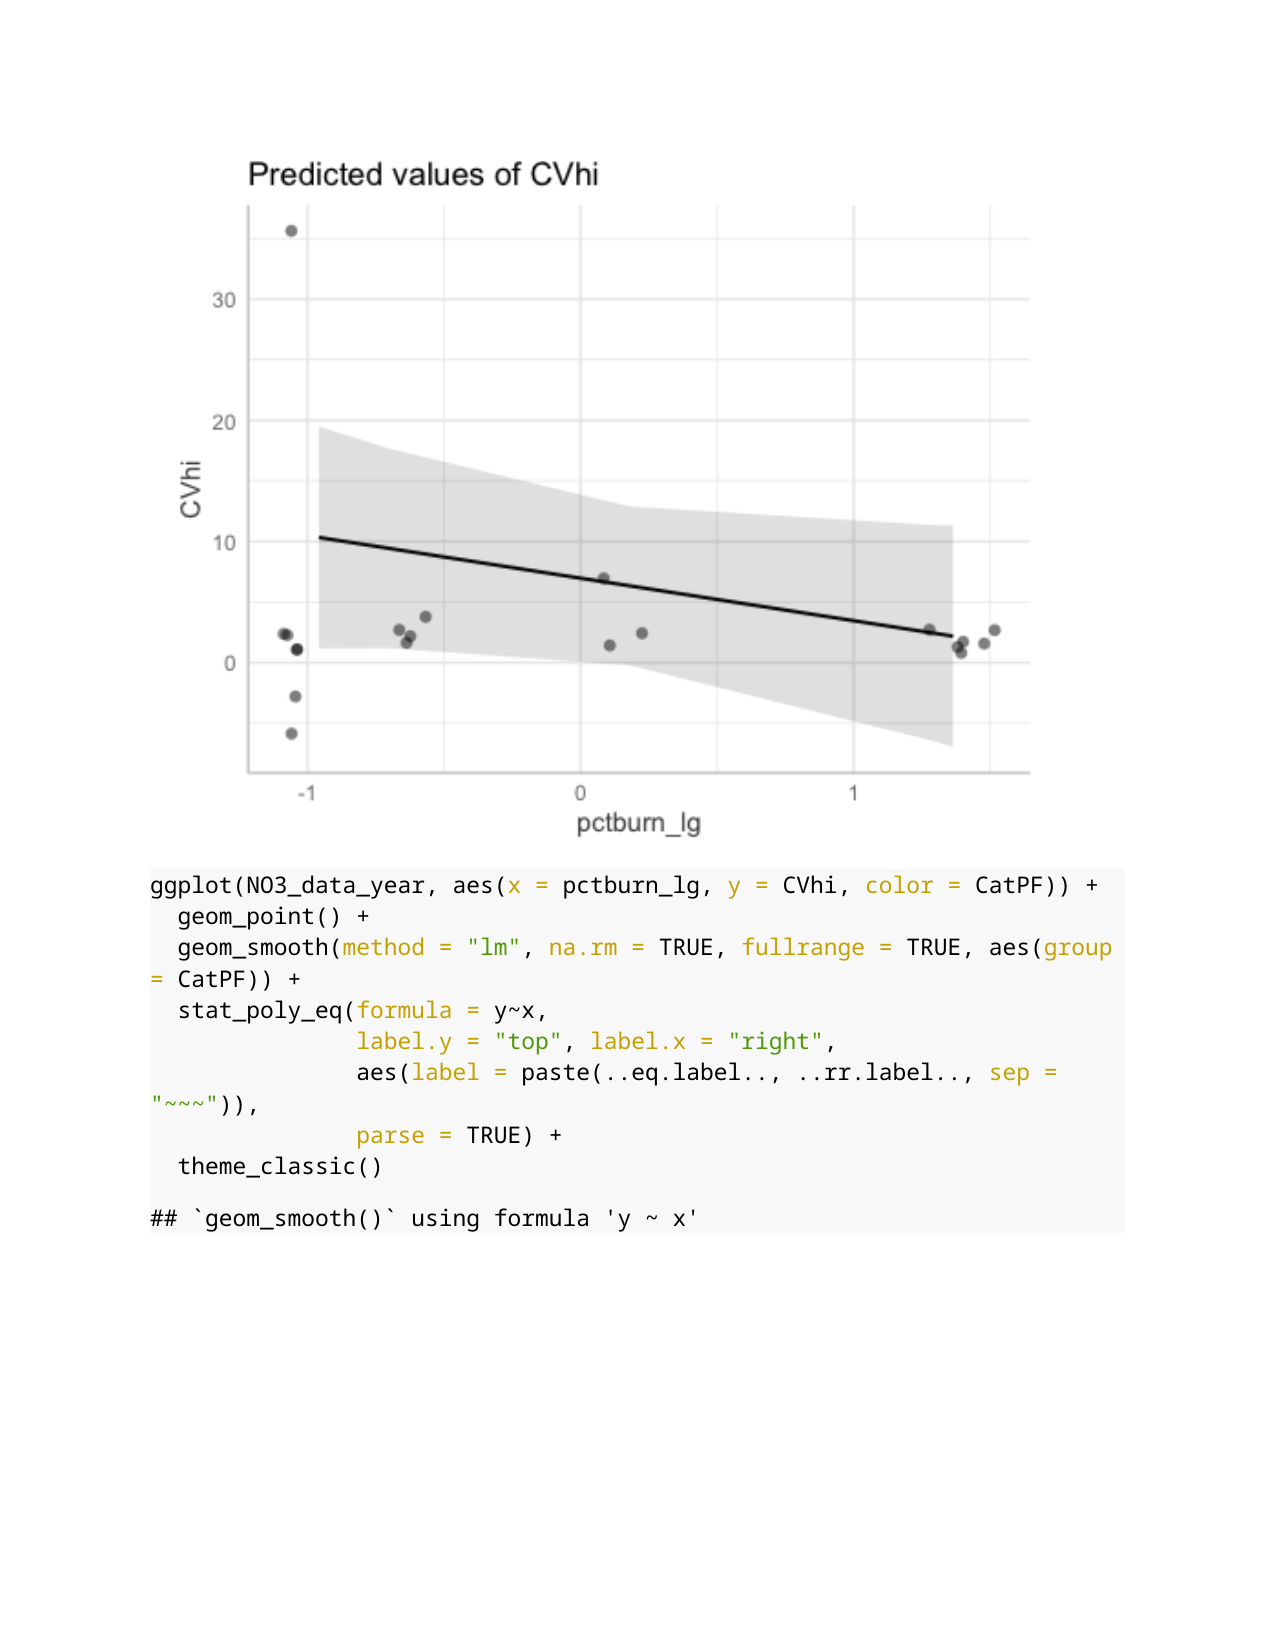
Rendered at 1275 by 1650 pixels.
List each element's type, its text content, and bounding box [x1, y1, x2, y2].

text ## `geom_smooth()` using formula 'y ~ x' [150, 1202, 1125, 1233]
picture [168, 150, 1044, 850]
text ggplot(NO3_data_year, aes(x = pctburn_lg, y = CVhi, color = CatPF)) + geom_point() + geom_smooth(method = "lm", na.rm = TRUE, fullrange = TRUE, aes(group = CatPF)) + stat_poly_eq(formula = y~x, label.y = "top", label.x = "right", aes(label = paste(..eq.label.., ..rr.label.., sep = "~~~")), parse = TRUE) + theme_classic() [150, 869, 1125, 1181]
